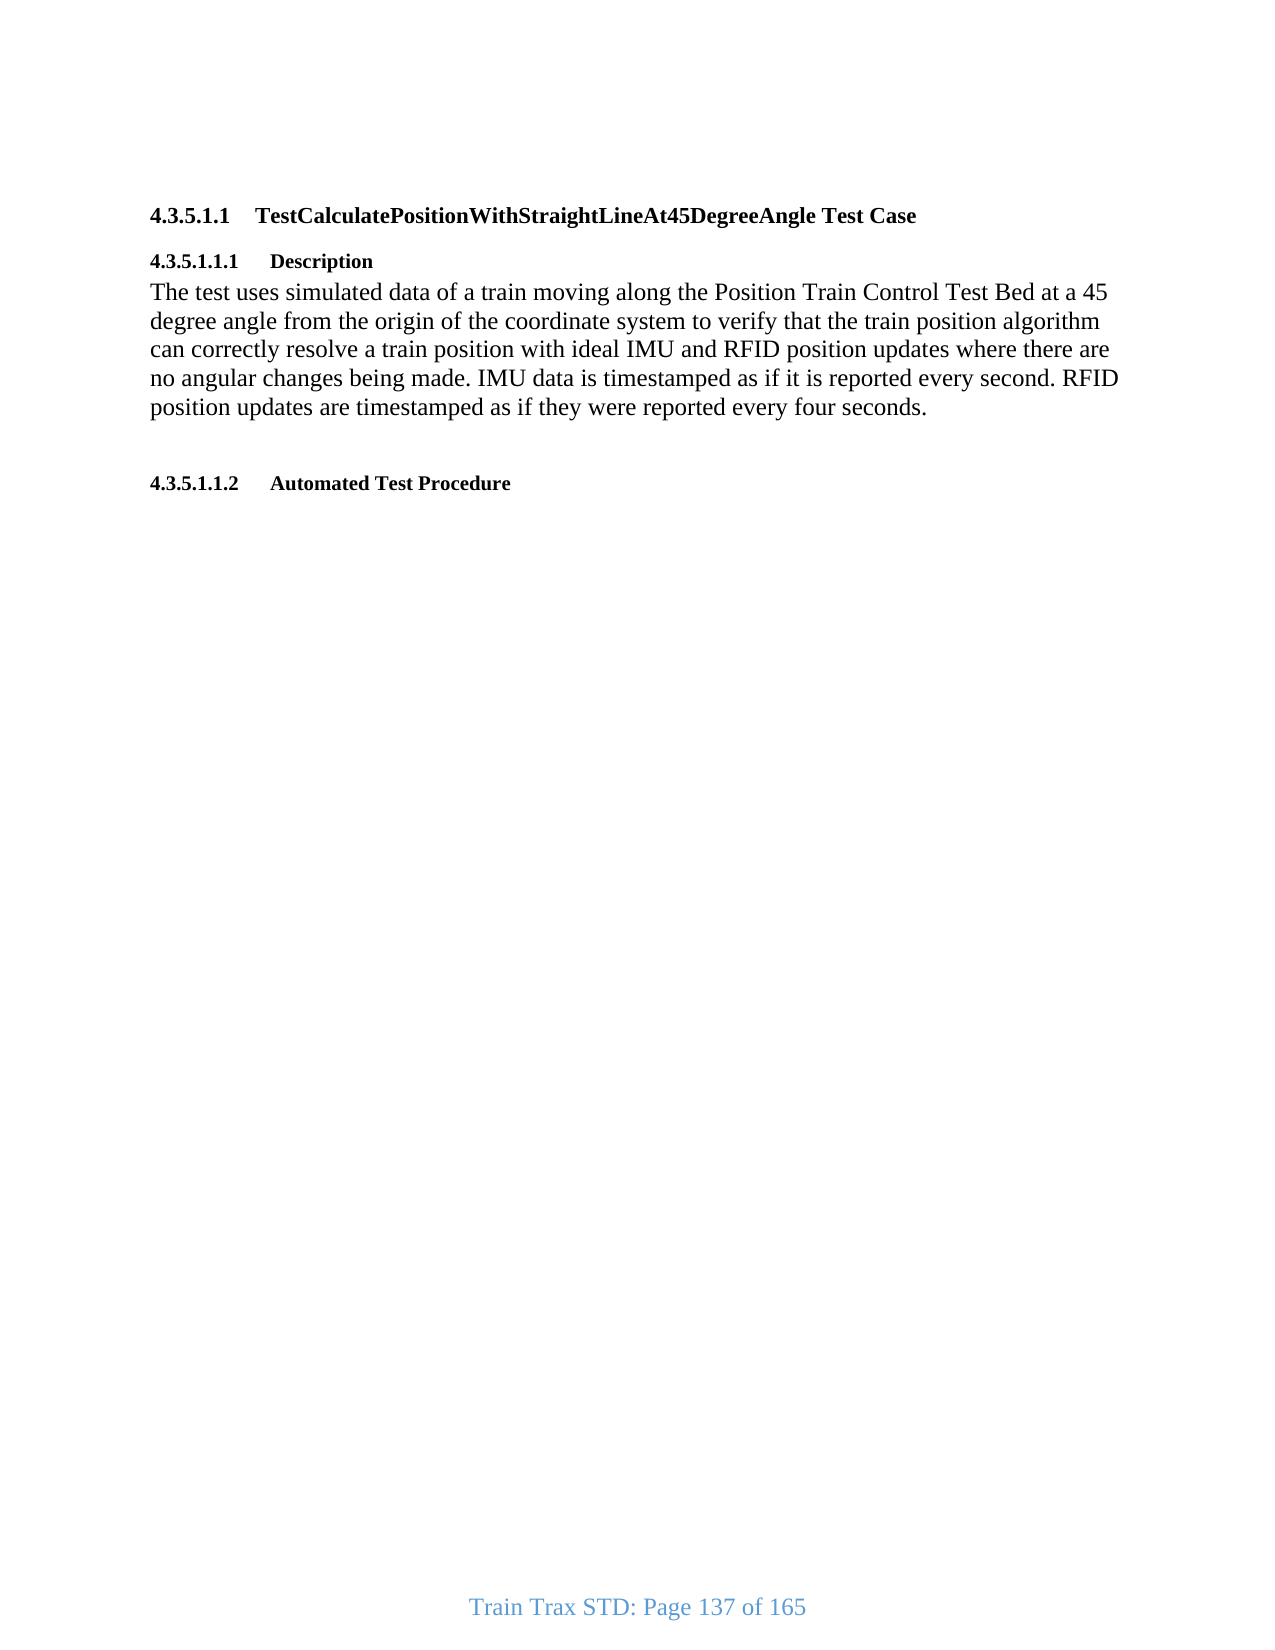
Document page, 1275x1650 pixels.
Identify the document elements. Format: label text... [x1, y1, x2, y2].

subtitle TestCalculatePositionWithStraightLineAt45DegreeAngle Test Case [150, 202, 1125, 228]
subtitle Automated Test Procedure [150, 470, 1125, 494]
subtitle Description [150, 249, 1125, 273]
text The test uses simulated data of a train moving along the Position Train Control Test Bed at a 45 degree angle from the origin of the coordinate system to verify that the train position algorithm can correctly resolve a train position with ideal IMU and RFID position updates where there are no angular changes being made. IMU data is timestamped as if it is reported every second. RFID position updates are timestamped as if they were reported every four seconds. [150, 277, 1125, 421]
